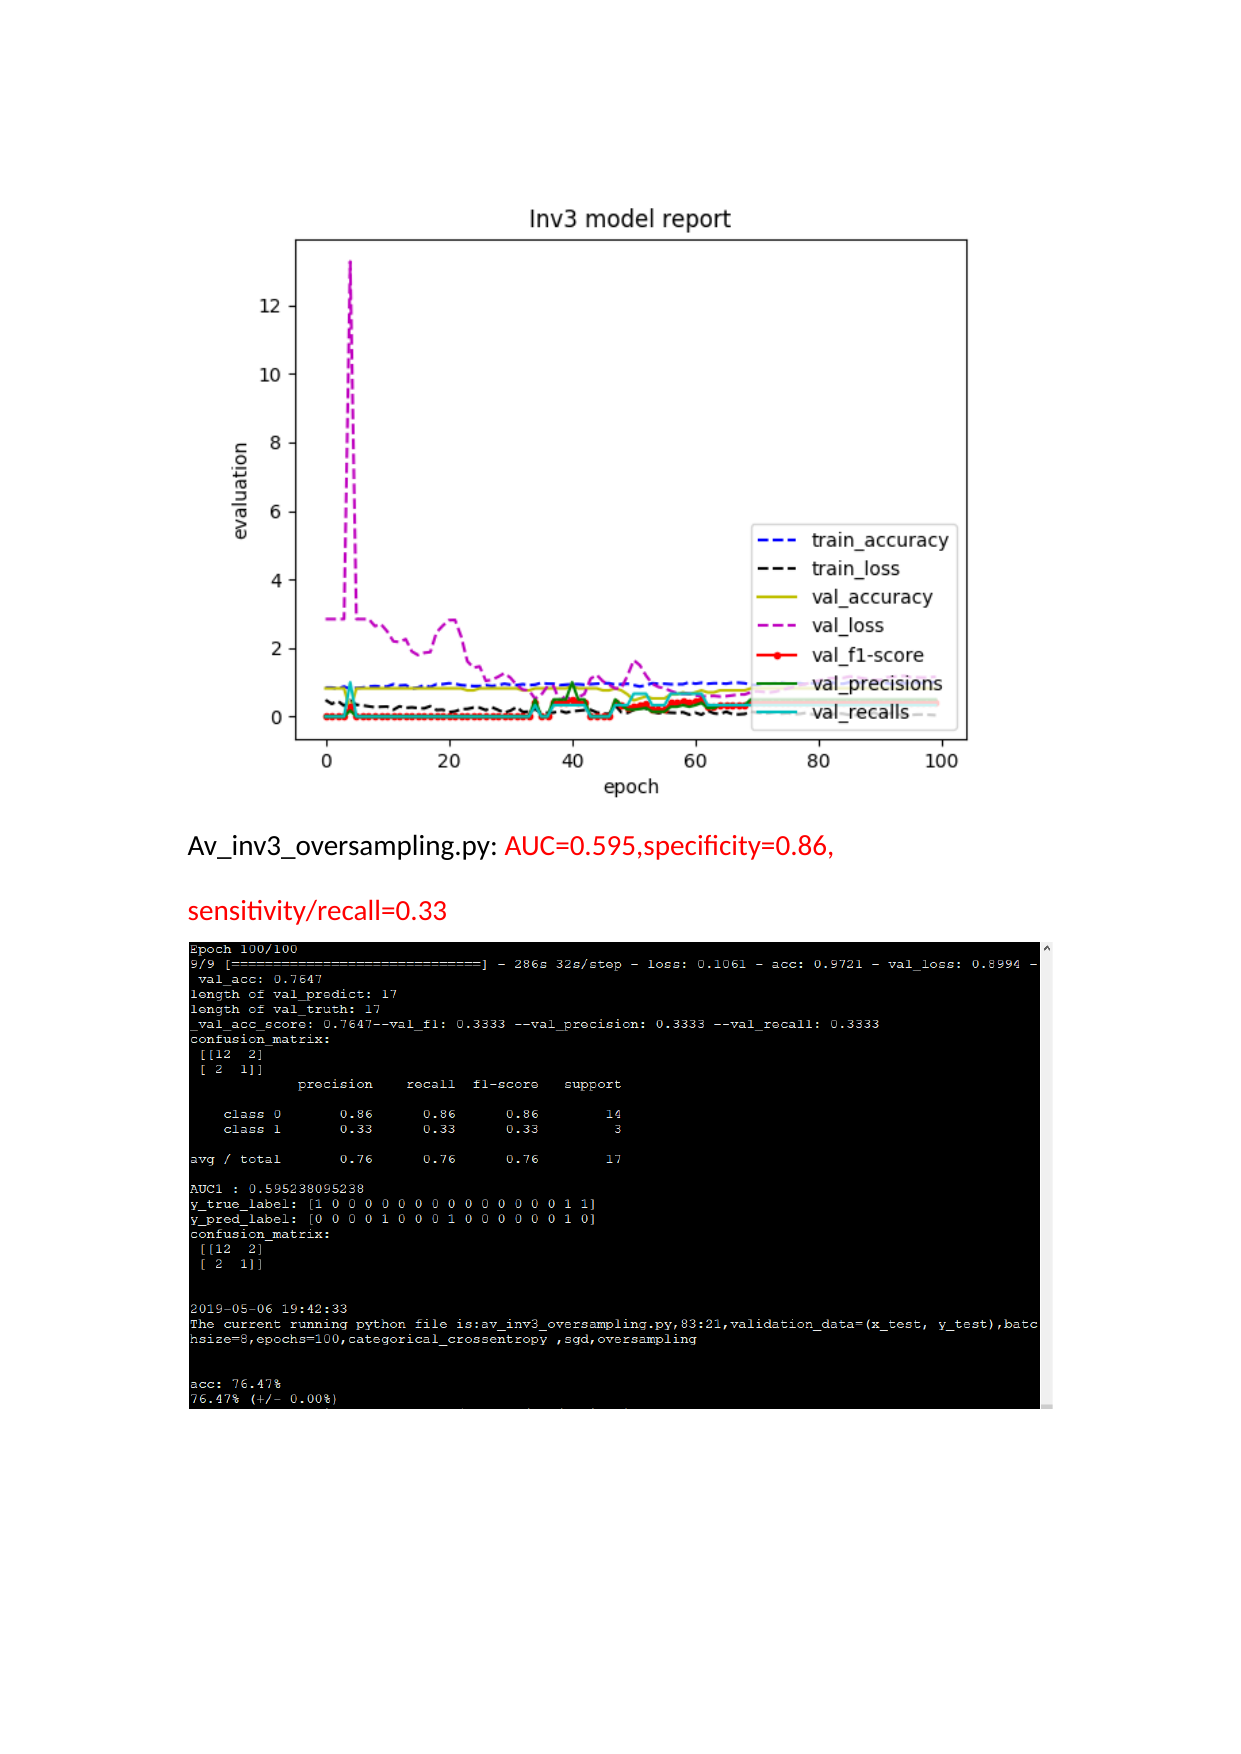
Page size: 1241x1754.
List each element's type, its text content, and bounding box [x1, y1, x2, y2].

picture [187, 942, 1053, 1409]
text Av_inv3_oversampling.py: AUC=0.595,specificity=0.86, sensitivity/recall=0.33 [187, 812, 1053, 942]
picture [187, 162, 1053, 811]
